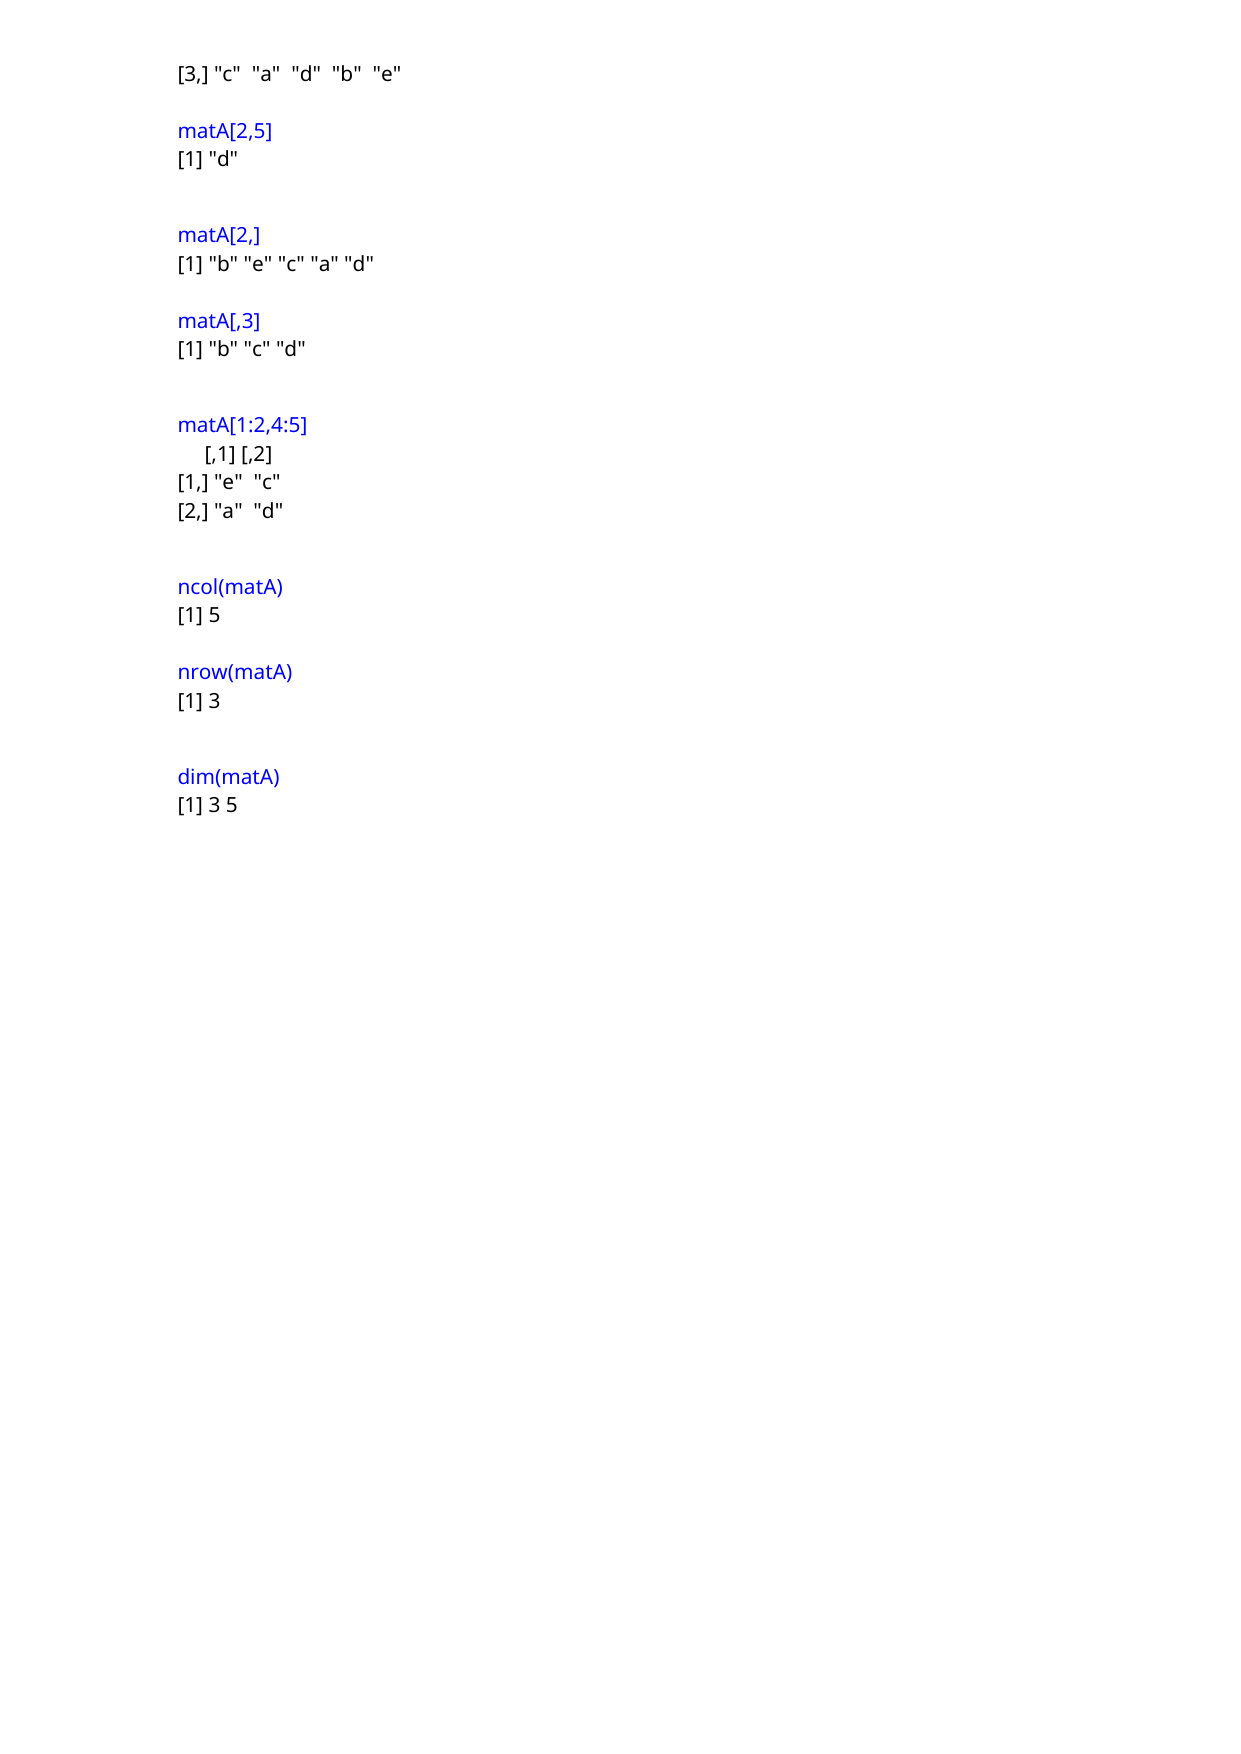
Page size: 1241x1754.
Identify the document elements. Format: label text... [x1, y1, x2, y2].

text matA[2,] [177, 221, 1063, 249]
text [1] "b" "c" "d" [177, 334, 1063, 363]
text [,1] [,2] [177, 439, 1063, 467]
text matA[,3] [177, 306, 1063, 334]
text matA[2,5] [177, 116, 1063, 144]
text [1,] "e" "c" [177, 467, 1063, 496]
text nrow(matA) [177, 657, 1063, 686]
text [1] 5 [177, 600, 1063, 629]
text [1] "b" "e" "c" "a" "d" [177, 249, 1063, 277]
text matA[1:2,4:5] [177, 411, 1063, 439]
text dim(matA) [177, 762, 1063, 790]
text [3,] "c" "a" "d" "b" "e" [177, 59, 1063, 88]
text [1] 3 5 [177, 790, 1063, 819]
text [2,] "a" "d" [177, 496, 1063, 524]
text [1] "d" [177, 144, 1063, 173]
text ncol(matA) [177, 572, 1063, 600]
text [1] 3 [177, 686, 1063, 714]
